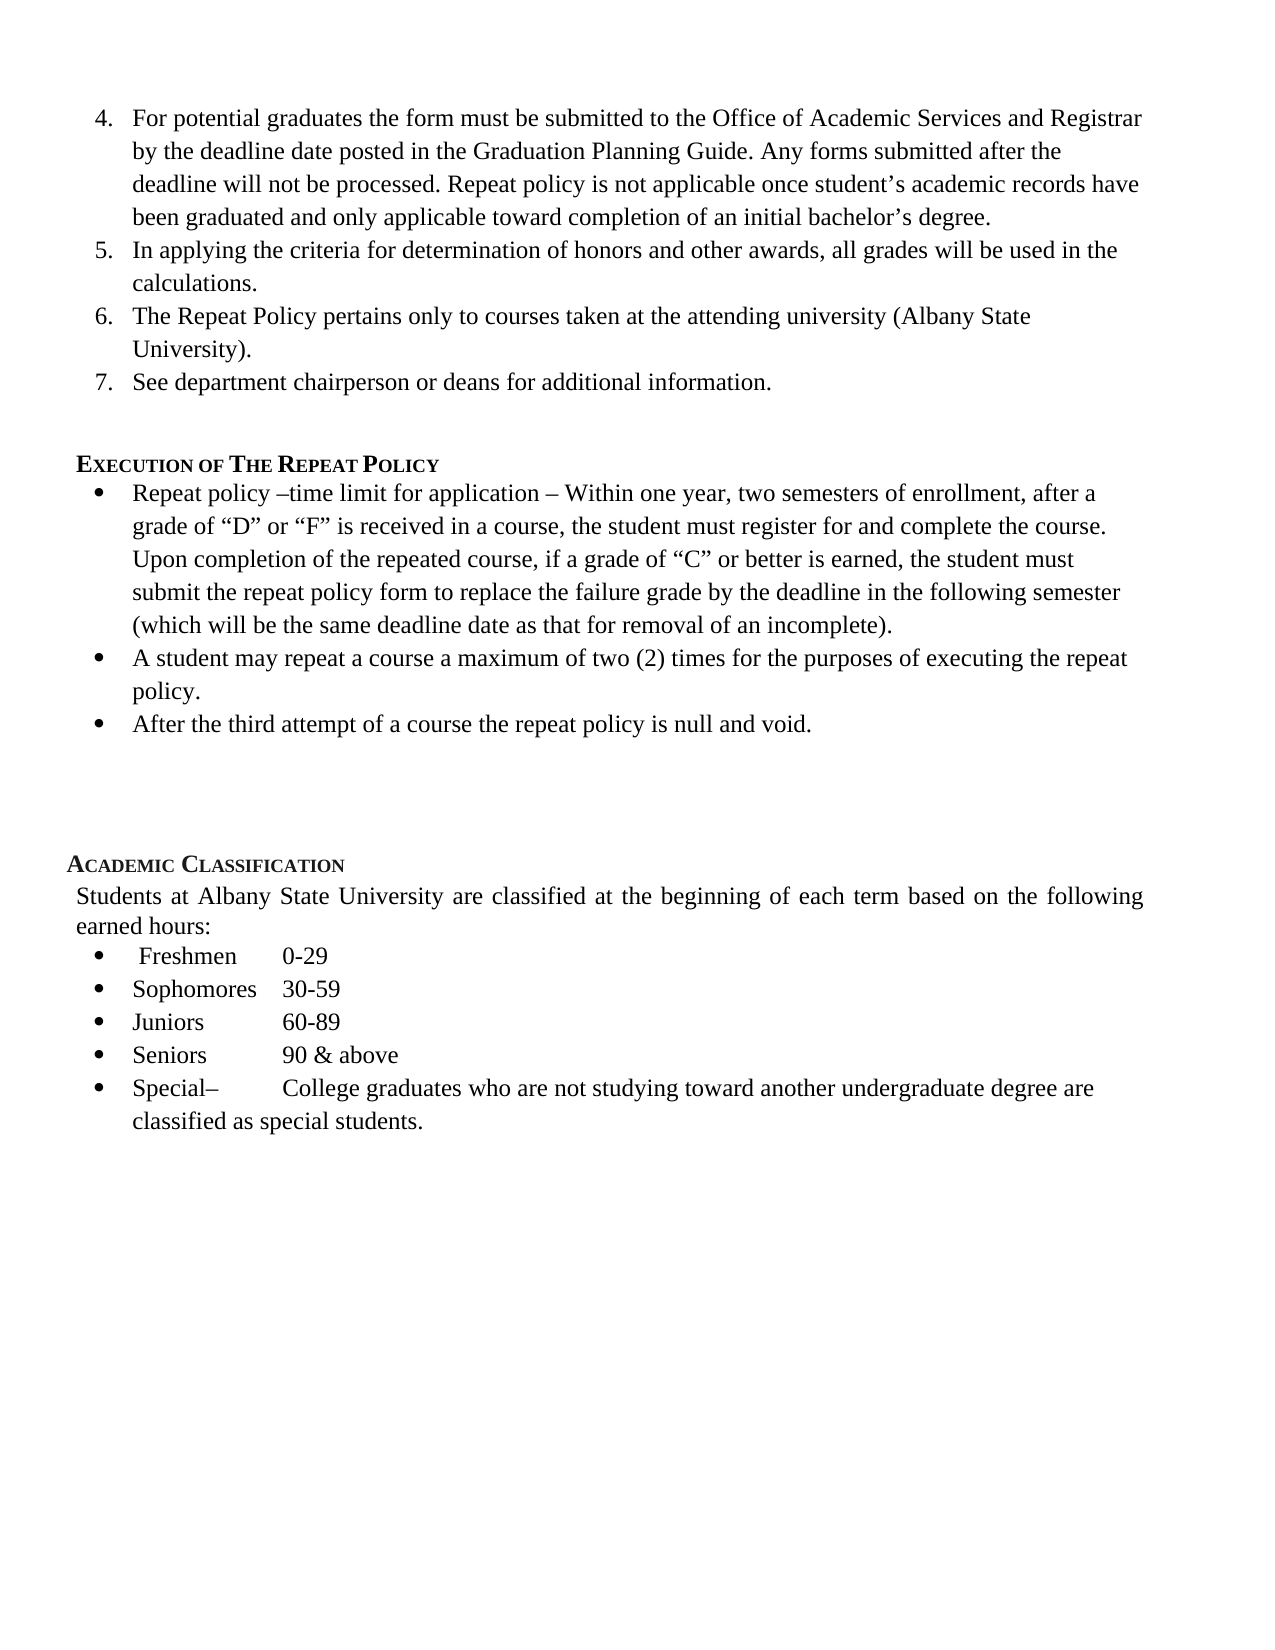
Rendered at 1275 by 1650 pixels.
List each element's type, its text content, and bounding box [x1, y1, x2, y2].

text Students at Albany State University are classified at the beginning of each term based on the following earned hours: [76, 881, 1144, 939]
list For potential graduates the form must be submitted to the Office of Academic Services and Registrar by the deadline date posted in the Graduation Planning Guide. Any forms submitted after the deadline will not be processed. Repeat policy is not applicable once student’s academic records have been graduated and only applicable toward completion of an initial bachelor’s degree. [94, 103, 1144, 231]
list Sophomores 30-59 [94, 974, 1144, 1002]
subtitle ACADEMIC CLASSIFICATION [57, 849, 1158, 878]
list After the third attempt of a course the repeat policy is null and void. [94, 709, 1144, 738]
list Juniors 60-89 [94, 1007, 1144, 1036]
list Seniors 90 & above [94, 1040, 1144, 1068]
subtitle EXECUTION OF THE REPEAT POLICY [57, 449, 1158, 478]
list Freshmen 0-29 [94, 941, 1144, 969]
list Special– College graduates who are not studying toward another undergraduate degree are classified as special students. [94, 1073, 1144, 1134]
list The Repeat Policy pertains only to courses taken at the attending university (Albany State University). [94, 301, 1144, 363]
list Repeat policy –time limit for application – Within one year, two semesters of enrollment, after a grade of “D” or “F” is received in a course, the student must register for and complete the course. Upon completion of the repeated course, if a grade of “C” or better is earned, the student must submit the repeat policy form to replace the failure grade by the deadline in the following semester (which will be the same deadline date as that for removal of an incomplete). [94, 478, 1144, 639]
list A student may repeat a course a maximum of two (2) times for the purposes of executing the repeat policy. [94, 643, 1144, 705]
list In applying the criteria for determination of honors and other awards, all grades will be used in the calculations. [94, 235, 1144, 297]
list See department chairperson or deans for additional information. [94, 367, 1144, 396]
